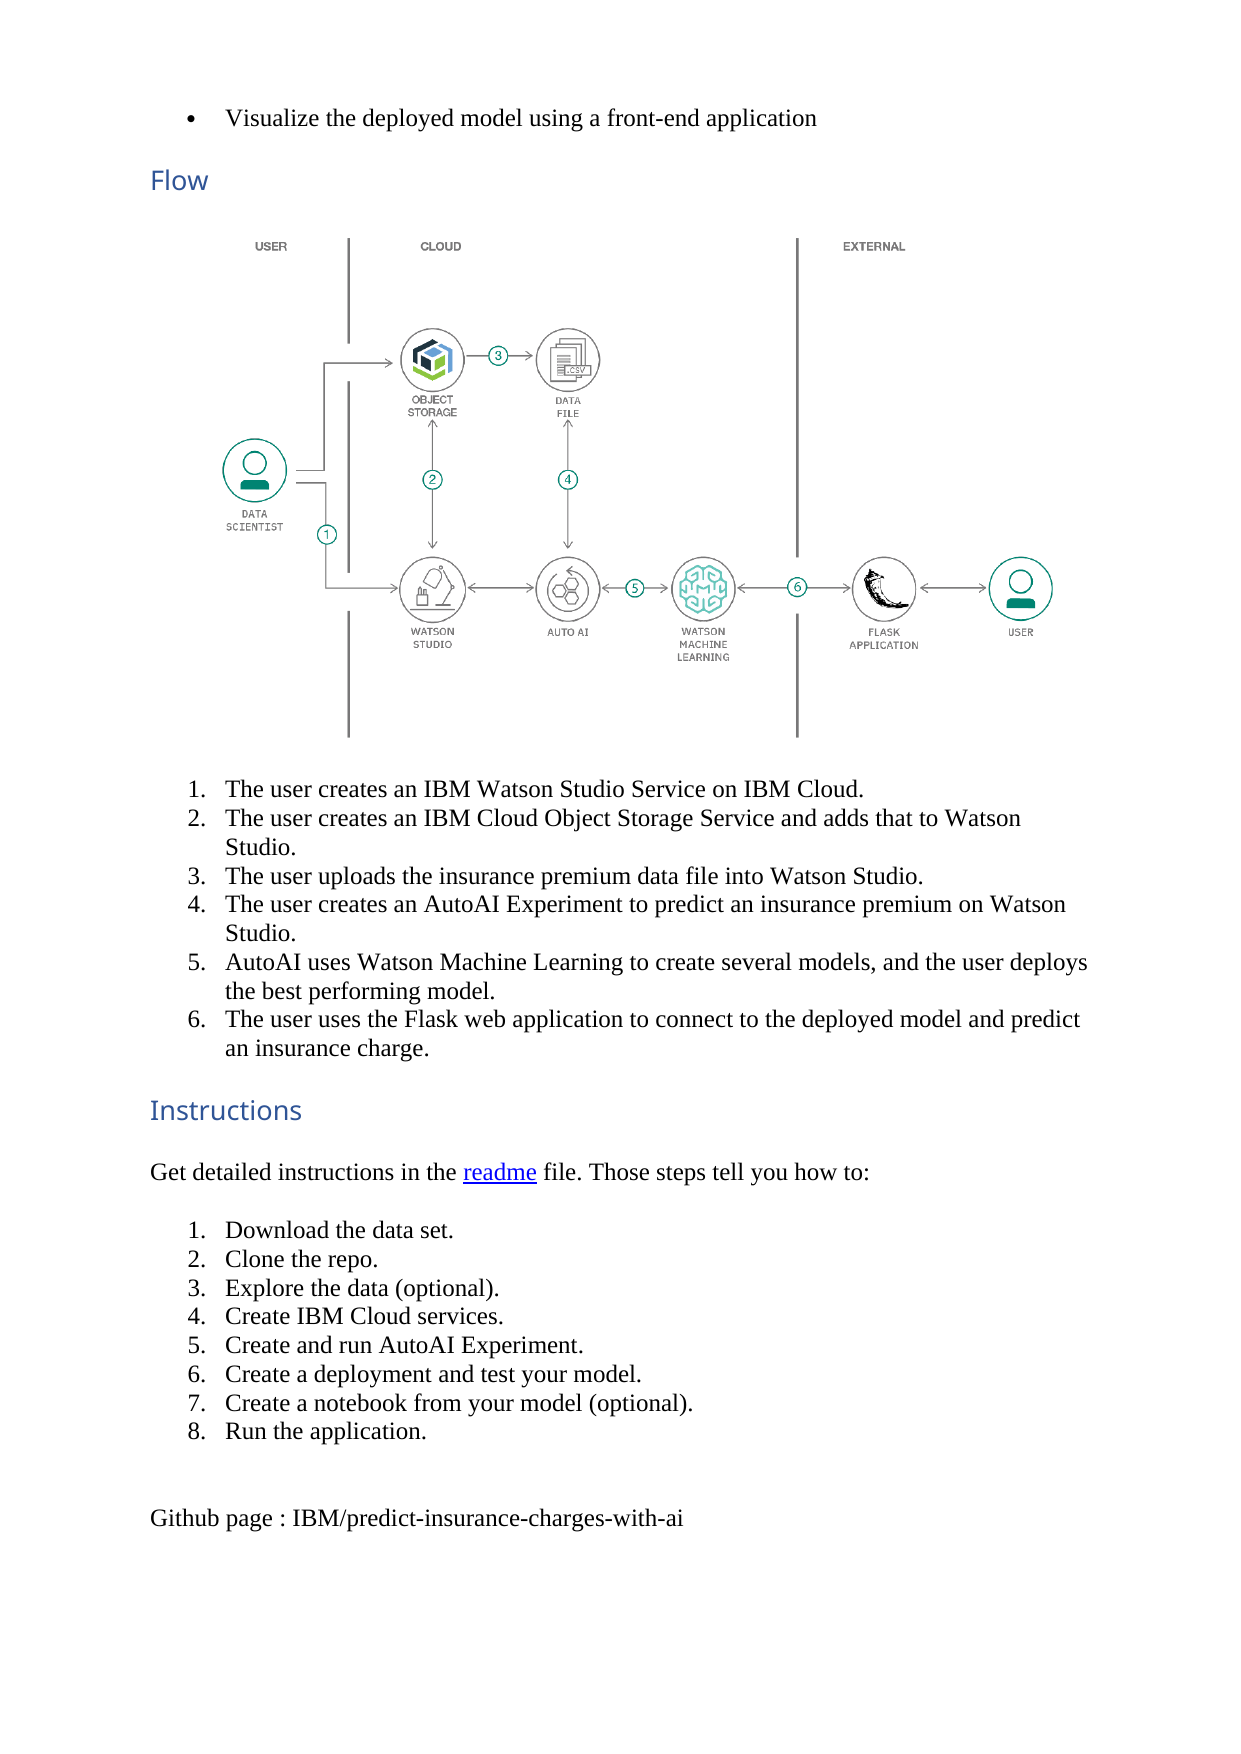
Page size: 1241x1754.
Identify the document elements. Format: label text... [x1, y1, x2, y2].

list The user uploads the insurance premium data file into Watson Studio. [187, 861, 1090, 889]
list Create a deployment and test your model. [187, 1359, 1090, 1388]
list Create a notebook from your model (optional). [187, 1388, 1090, 1416]
list Create and run AutoAI Experiment. [187, 1330, 1090, 1359]
subtitle Instructions [150, 1091, 1090, 1128]
list The user creates an IBM Watson Studio Service on IBM Cloud. [187, 774, 1090, 803]
text Github page : IBM/predict-insurance-charges-with-ai [150, 1503, 1090, 1532]
list Explore the data (optional). [187, 1273, 1090, 1301]
list Run the application. [187, 1416, 1090, 1445]
list The user uses the Flask web application to connect to the deployed model and predict an insurance charge. [187, 1004, 1090, 1062]
list Visualize the deployed model using a front-end application [187, 103, 1090, 132]
list The user creates an AutoAI Experiment to predict an insurance premium on Watson Studio. [187, 889, 1090, 947]
list Clone the repo. [187, 1244, 1090, 1273]
subtitle Flow [150, 161, 1090, 198]
picture [150, 227, 1091, 746]
list AutoAI uses Watson Machine Learning to create several models, and the user deploys the best performing model. [187, 947, 1090, 1004]
text Get detailed instructions in the readme file. Those steps tell you how to: [150, 1157, 1090, 1186]
list The user creates an IBM Cloud Object Storage Service and adds that to Watson Studio. [187, 803, 1090, 861]
list Download the data set. [187, 1215, 1090, 1244]
list Create IBM Cloud services. [187, 1301, 1090, 1330]
